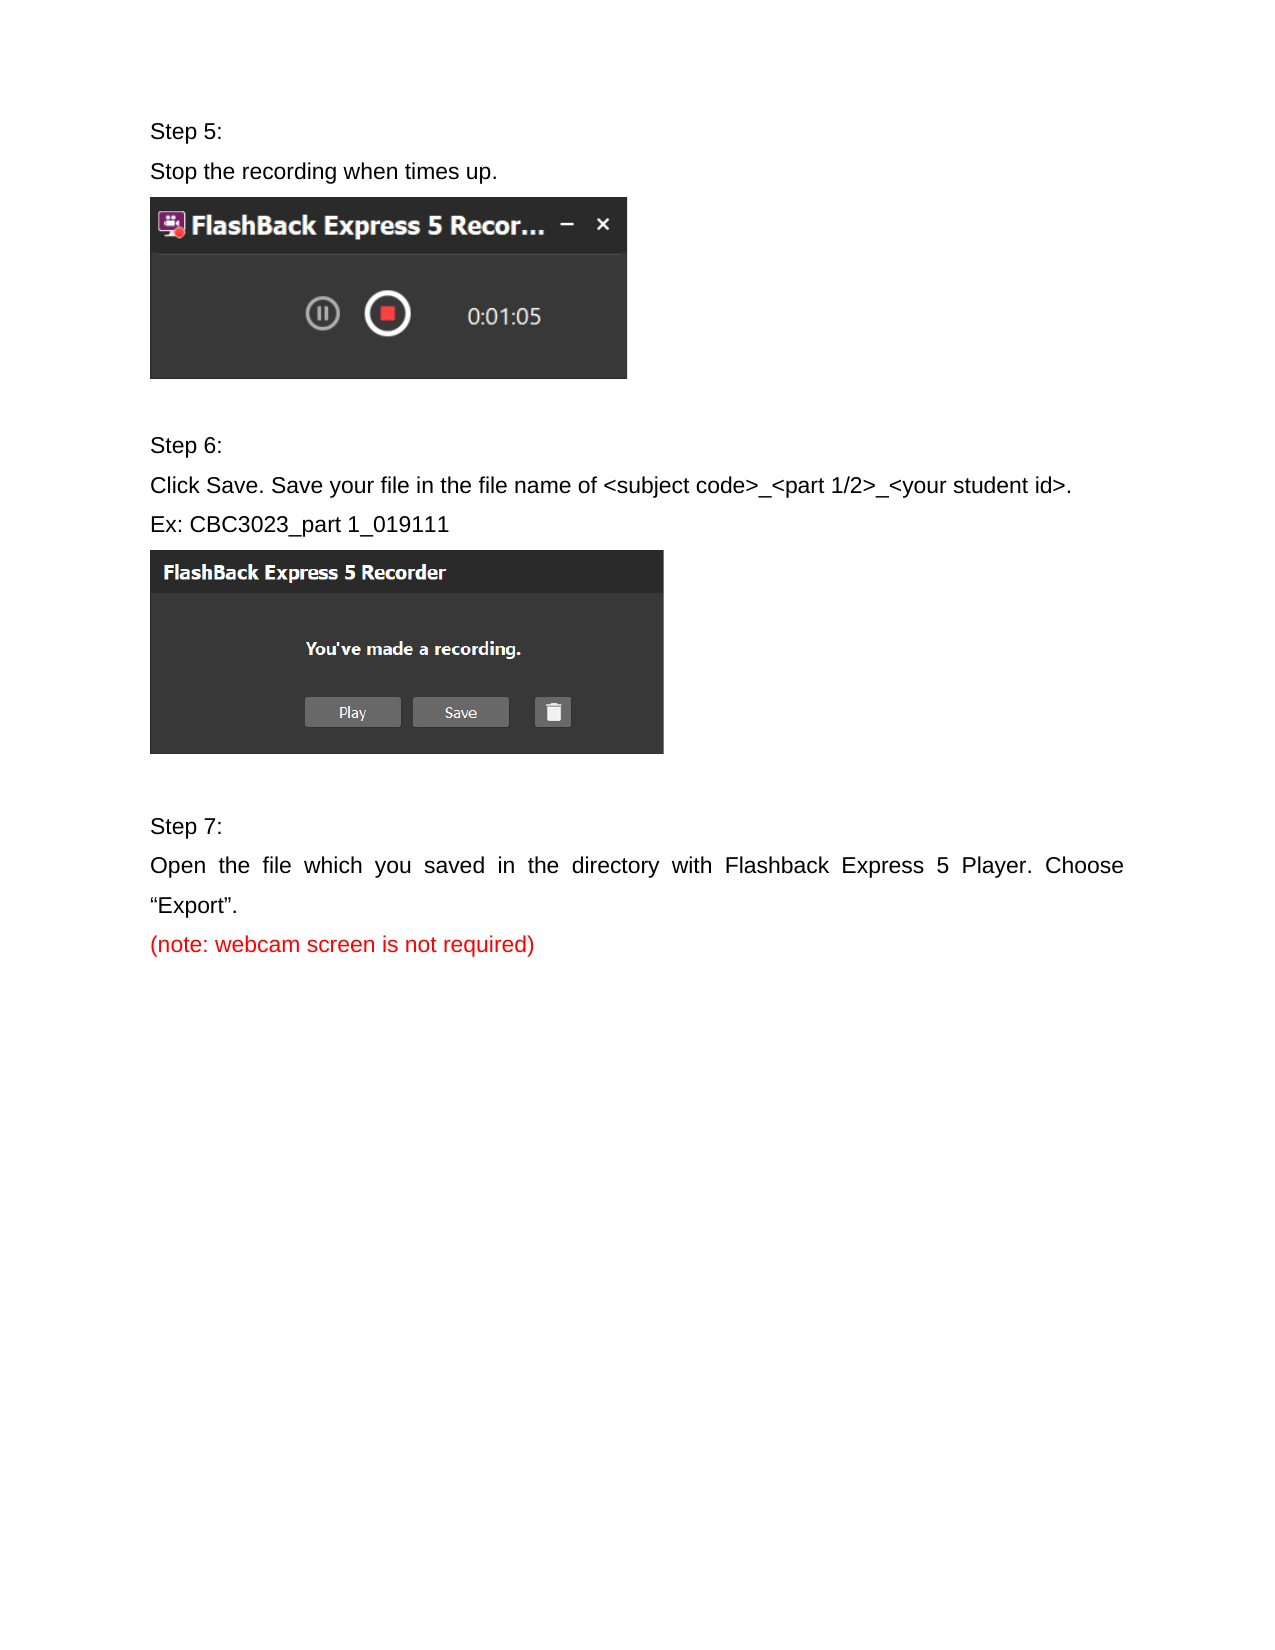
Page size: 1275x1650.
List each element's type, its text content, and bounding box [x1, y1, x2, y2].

text Open the file which you saved in the directory with Flashback Express 5 Player. Choose “Export”. [150, 852, 1125, 918]
picture [150, 197, 628, 379]
text Step 5: [150, 118, 1125, 144]
picture [150, 550, 664, 754]
text Step 6: [150, 432, 1125, 458]
text Click Save. Save your file in the file name of <subject code>_<part 1/2>_<your student id>. [150, 472, 1125, 498]
text Step 7: [150, 813, 1125, 839]
text Stop the recording when times up. [150, 158, 1125, 184]
text Ex: CBC3023_part 1_019111 [150, 511, 1125, 537]
text (note: webcam screen is not required) [150, 931, 1125, 957]
